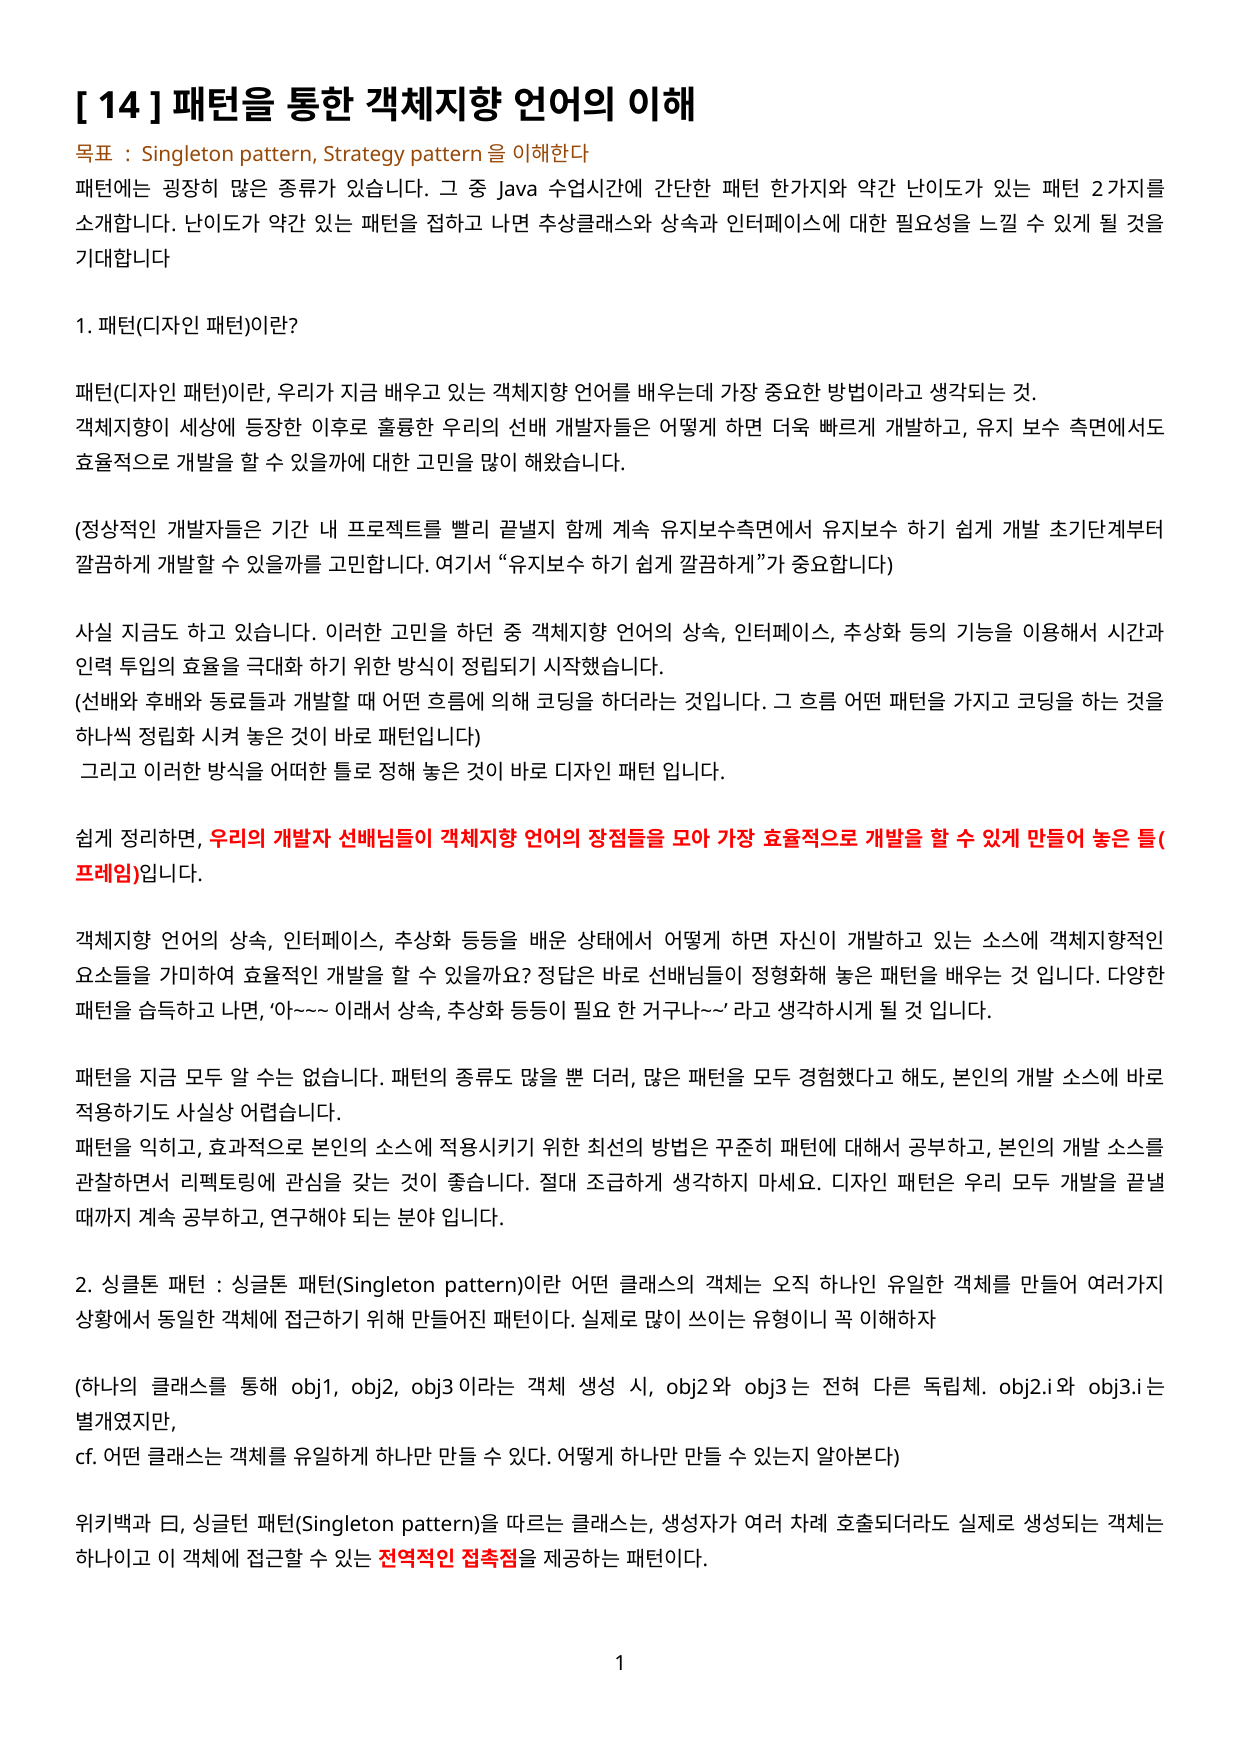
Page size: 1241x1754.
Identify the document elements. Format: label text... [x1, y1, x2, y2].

text 목표 : Singleton pattern, Strategy pattern을 이해한다 [75, 138, 1165, 168]
text 1. 패턴(디자인 패턴)이란? [75, 309, 1165, 339]
text 객체지향 언어의 상속, 인터페이스, 추상화 등등을 배운 상태에서 어떻게 하면 자신이 개발하고 있는 소스에 객체지향적인 요소들을 가미하여 효율적인 개발을 할 수 있을까요? 정답은 바로 선배님들이 정형화해 놓은 패턴을 배우는 것 입니다. 다양한 패턴을 습득하고 나면, ‘아~~~ 이래서 상속, 추상화 등등이 필요 한 거구나~~’ 라고 생각하시게 될 것 입니다. [75, 924, 1165, 1024]
text 그리고 이러한 방식을 어떠한 틀로 정해 놓은 것이 바로 디자인 패턴 입니다. [75, 755, 1165, 785]
text (하나의 클래스를 통해 obj1, obj2, obj3이라는 객체 생성 시, obj2와 obj3는 전혀 다른 독립체. obj2.i와 obj3.i는 별개였지만, [75, 1370, 1165, 1435]
text 2. 싱클톤 패턴 : 싱글톤 패턴(Singleton pattern)이란 어떤 클래스의 객체는 오직 하나인 유일한 객체를 만들어 여러가지 상황에서 동일한 객체에 접근하기 위해 만들어진 패턴이다. 실제로 많이 쓰이는 유형이니 꼭 이해하자 [75, 1268, 1165, 1333]
text [ 14 ] 패턴을 통한 객체지향 언어의 이해 [75, 75, 1165, 129]
text 위키백과 曰, 싱글턴 패턴(Singleton pattern)을 따르는 클래스는, 생성자가 여러 차례 호출되더라도 실제로 생성되는 객체는 하나이고 이 객체에 접근할 수 있는 전역적인 접촉점을 제공하는 패턴이다. [75, 1507, 1165, 1572]
text 패턴(디자인 패턴)이란, 우리가 지금 배우고 있는 객체지향 언어를 배우는데 가장 중요한 방법이라고 생각되는 것. [75, 377, 1165, 407]
text 쉽게 정리하면, 우리의 개발자 선배님들이 객체지향 언어의 장점들을 모아 가장 효율적으로 개발을 할 수 있게 만들어 놓은 틀(프레임)입니다. [75, 822, 1165, 887]
text 객체지향이 세상에 등장한 이후로 훌륭한 우리의 선배 개발자들은 어떻게 하면 더욱 빠르게 개발하고, 유지 보수 측면에서도 효율적으로 개발을 할 수 있을까에 대한 고민을 많이 해왔습니다. [75, 411, 1165, 477]
text 패턴에는 굉장히 많은 종류가 있습니다. 그 중 Java 수업시간에 간단한 패턴 한가지와 약간 난이도가 있는 패턴 2가지를 소개합니다. 난이도가 약간 있는 패턴을 접하고 나면 추상클래스와 상속과 인터페이스에 대한 필요성을 느낄 수 있게 될 것을 기대합니다 [75, 172, 1165, 272]
text 패턴을 지금 모두 알 수는 없습니다. 패턴의 종류도 많을 뿐 더러, 많은 패턴을 모두 경험했다고 해도, 본인의 개발 소스에 바로 적용하기도 사실상 어렵습니다. [75, 1062, 1165, 1127]
text (정상적인 개발자들은 기간 내 프로젝트를 빨리 끝낼지 함께 계속 유지보수측면에서 유지보수 하기 쉽게 개발 초기단계부터 깔끔하게 개발할 수 있을까를 고민합니다. 여기서 “유지보수 하기 쉽게 깔끔하게”가 중요합니다) [75, 514, 1165, 579]
text 사실 지금도 하고 있습니다. 이러한 고민을 하던 중 객체지향 언어의 상속, 인터페이스, 추상화 등의 기능을 이용해서 시간과 인력 투입의 효율을 극대화 하기 위한 방식이 정립되기 시작했습니다. [75, 616, 1165, 681]
text (선배와 후배와 동료들과 개발할 때 어떤 흐름에 의해 코딩을 하더라는 것입니다. 그 흐름 어떤 패턴을 가지고 코딩을 하는 것을 하나씩 정립화 시켜 놓은 것이 바로 패턴입니다) [75, 685, 1165, 751]
text 패턴을 익히고, 효과적으로 본인의 소스에 적용시키기 위한 최선의 방법은 꾸준히 패턴에 대해서 공부하고, 본인의 개발 소스를 관찰하면서 리펙토링에 관심을 갖는 것이 좋습니다. 절대 조급하게 생각하지 마세요. 디자인 패턴은 우리 모두 개발을 끝낼 때까지 계속 공부하고, 연구해야 되는 분야 입니다. [75, 1131, 1165, 1231]
text cf. 어떤 클래스는 객체를 유일하게 하나만 만들 수 있다. 어떻게 하나만 만들 수 있는지 알아본다) [75, 1440, 1165, 1470]
